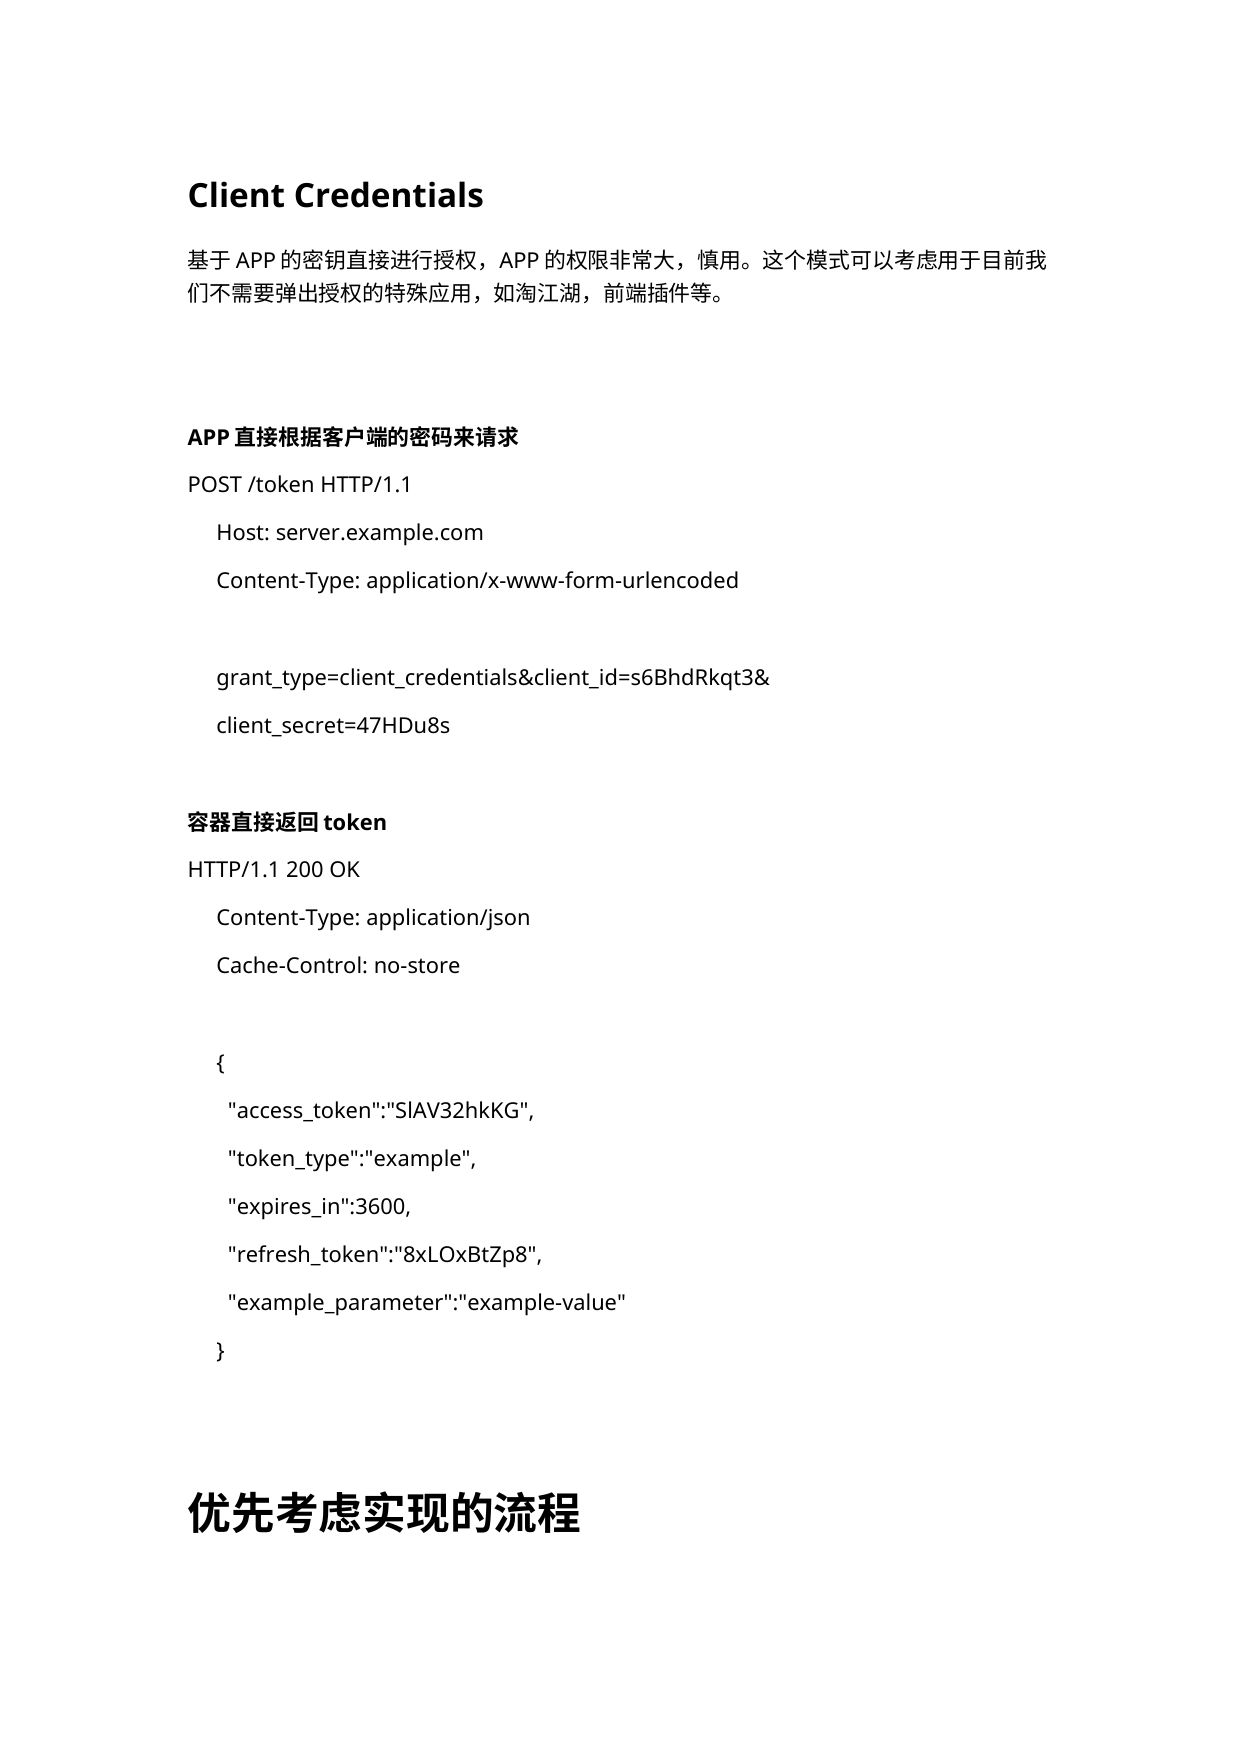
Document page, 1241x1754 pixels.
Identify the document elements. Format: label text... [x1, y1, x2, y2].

text client_secret=47HDu8s [187, 708, 1053, 741]
text Host: server.example.com [187, 516, 1053, 548]
text Content-Type: application/json [187, 901, 1053, 933]
text HTTP/1.1 200 OK [187, 853, 1053, 885]
text } [187, 1334, 1053, 1366]
text "refresh_token":"8xLOxBtZp8", [187, 1238, 1053, 1270]
text "access_token":"SlAV32hkKG", [187, 1093, 1053, 1126]
text Content-Type: application/x-www-form-urlencoded [187, 564, 1053, 596]
text 基于APP的密钥直接进行授权，APP的权限非常大，慎用。这个模式可以考虑用于目前我们不需要弹出授权的特殊应用，如淘江湖，前端插件等。 [187, 243, 1053, 308]
text POST /token HTTP/1.1 [187, 468, 1053, 500]
subtitle Client Credentials [187, 162, 1053, 227]
text { [187, 1045, 1053, 1078]
text "expires_in":3600, [187, 1189, 1053, 1222]
text APP直接根据客户端的密码来请求 [187, 419, 1053, 452]
text Cache-Control: no-store [187, 949, 1053, 981]
subtitle 优先考虑实现的流程 [187, 1478, 1053, 1543]
text 容器直接返回token [187, 804, 1053, 837]
text "example_parameter":"example-value" [187, 1286, 1053, 1318]
text "token_type":"example", [187, 1141, 1053, 1174]
text grant_type=client_credentials&client_id=s6BhdRkqt3& [187, 660, 1053, 693]
